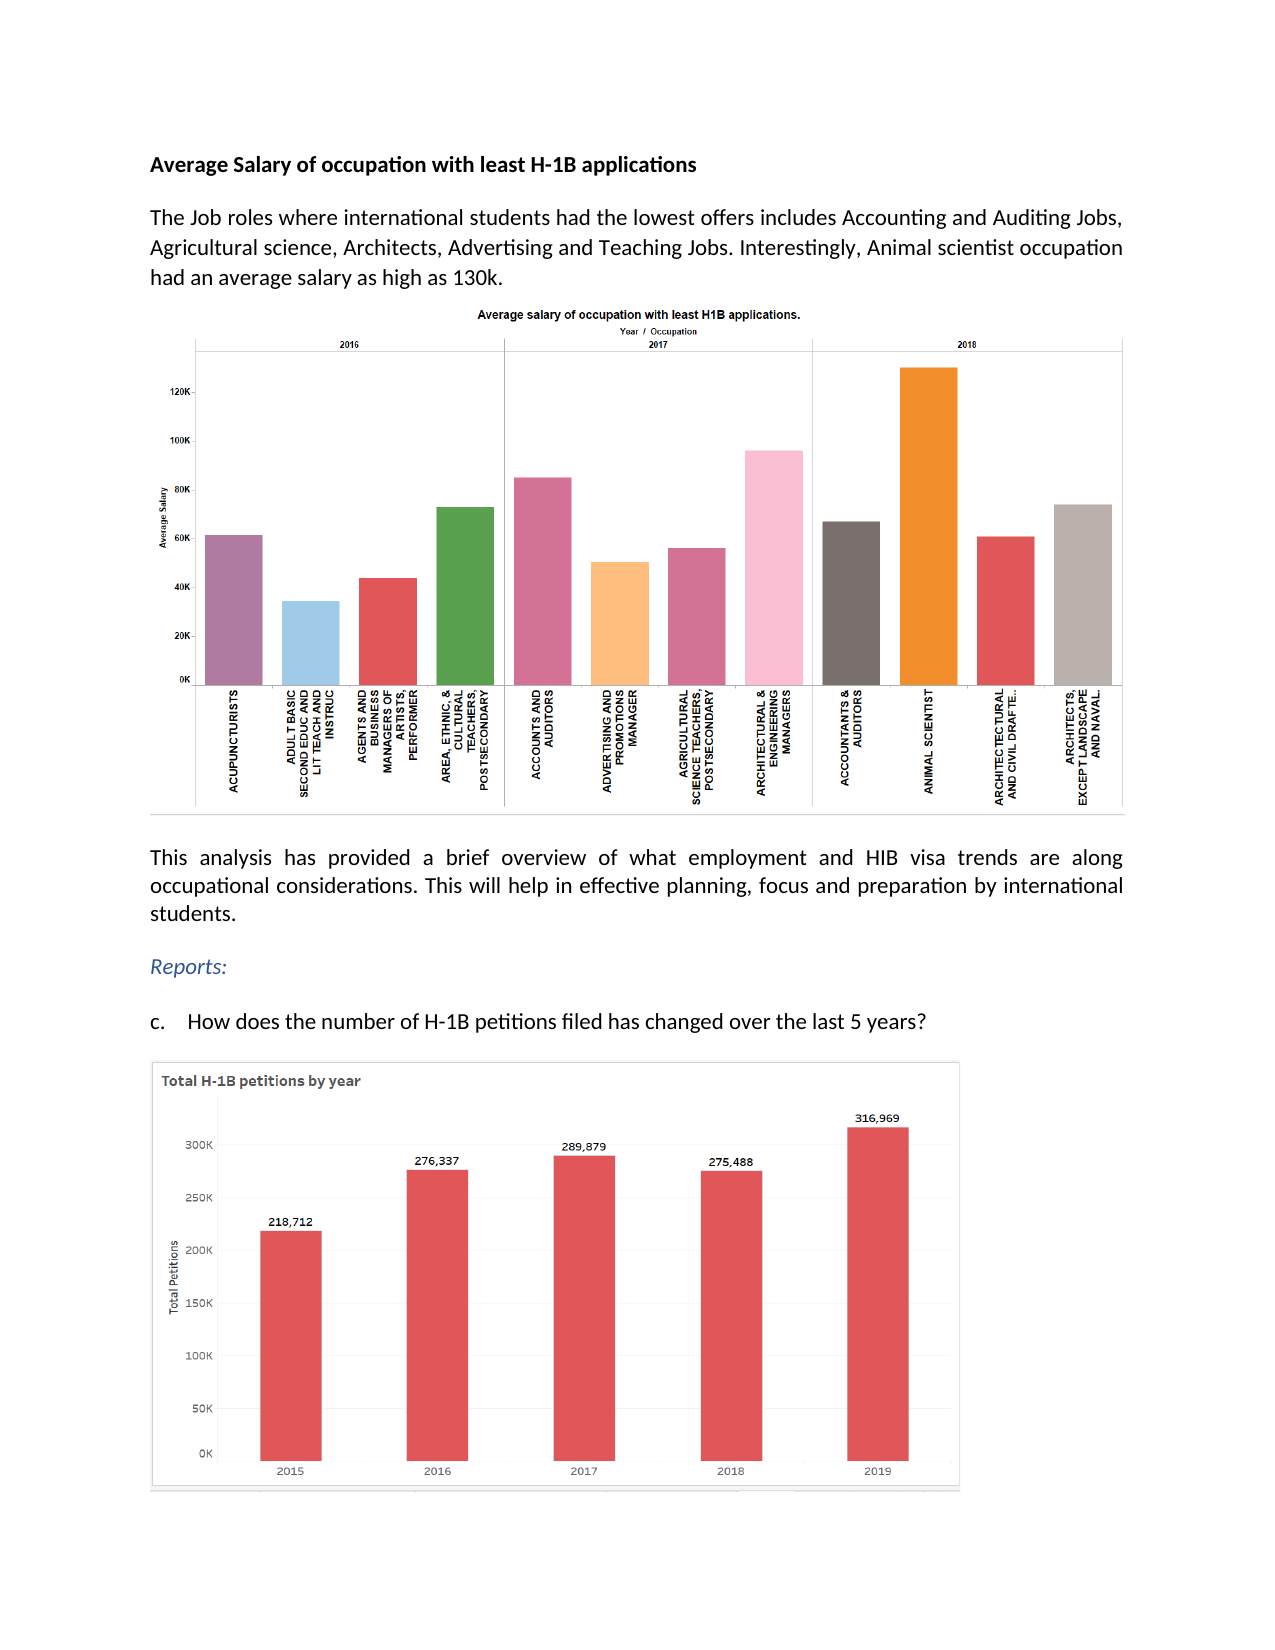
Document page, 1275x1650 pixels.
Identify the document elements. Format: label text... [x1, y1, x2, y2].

text This analysis has provided a brief overview of what employment and HIB visa trends are along occupational considerations. This will help in effective planning, focus and preparation by international students. [150, 843, 1125, 927]
picture [150, 310, 1125, 816]
text The Job roles where international students had the lowest offers includes Accounting and Auditing Jobs, Agricultural science, Architects, Advertising and Teaching Jobs. Interestingly, Animal scientist occupation had an average salary as high as 130k. [150, 203, 1125, 291]
list How does the number of H-1B petitions filed has changed over the last 5 years? [150, 1007, 1125, 1035]
text Average Salary of occupation with least H-1B applications [150, 150, 1125, 178]
subtitle Reports: [150, 952, 1125, 980]
picture [150, 1060, 961, 1492]
